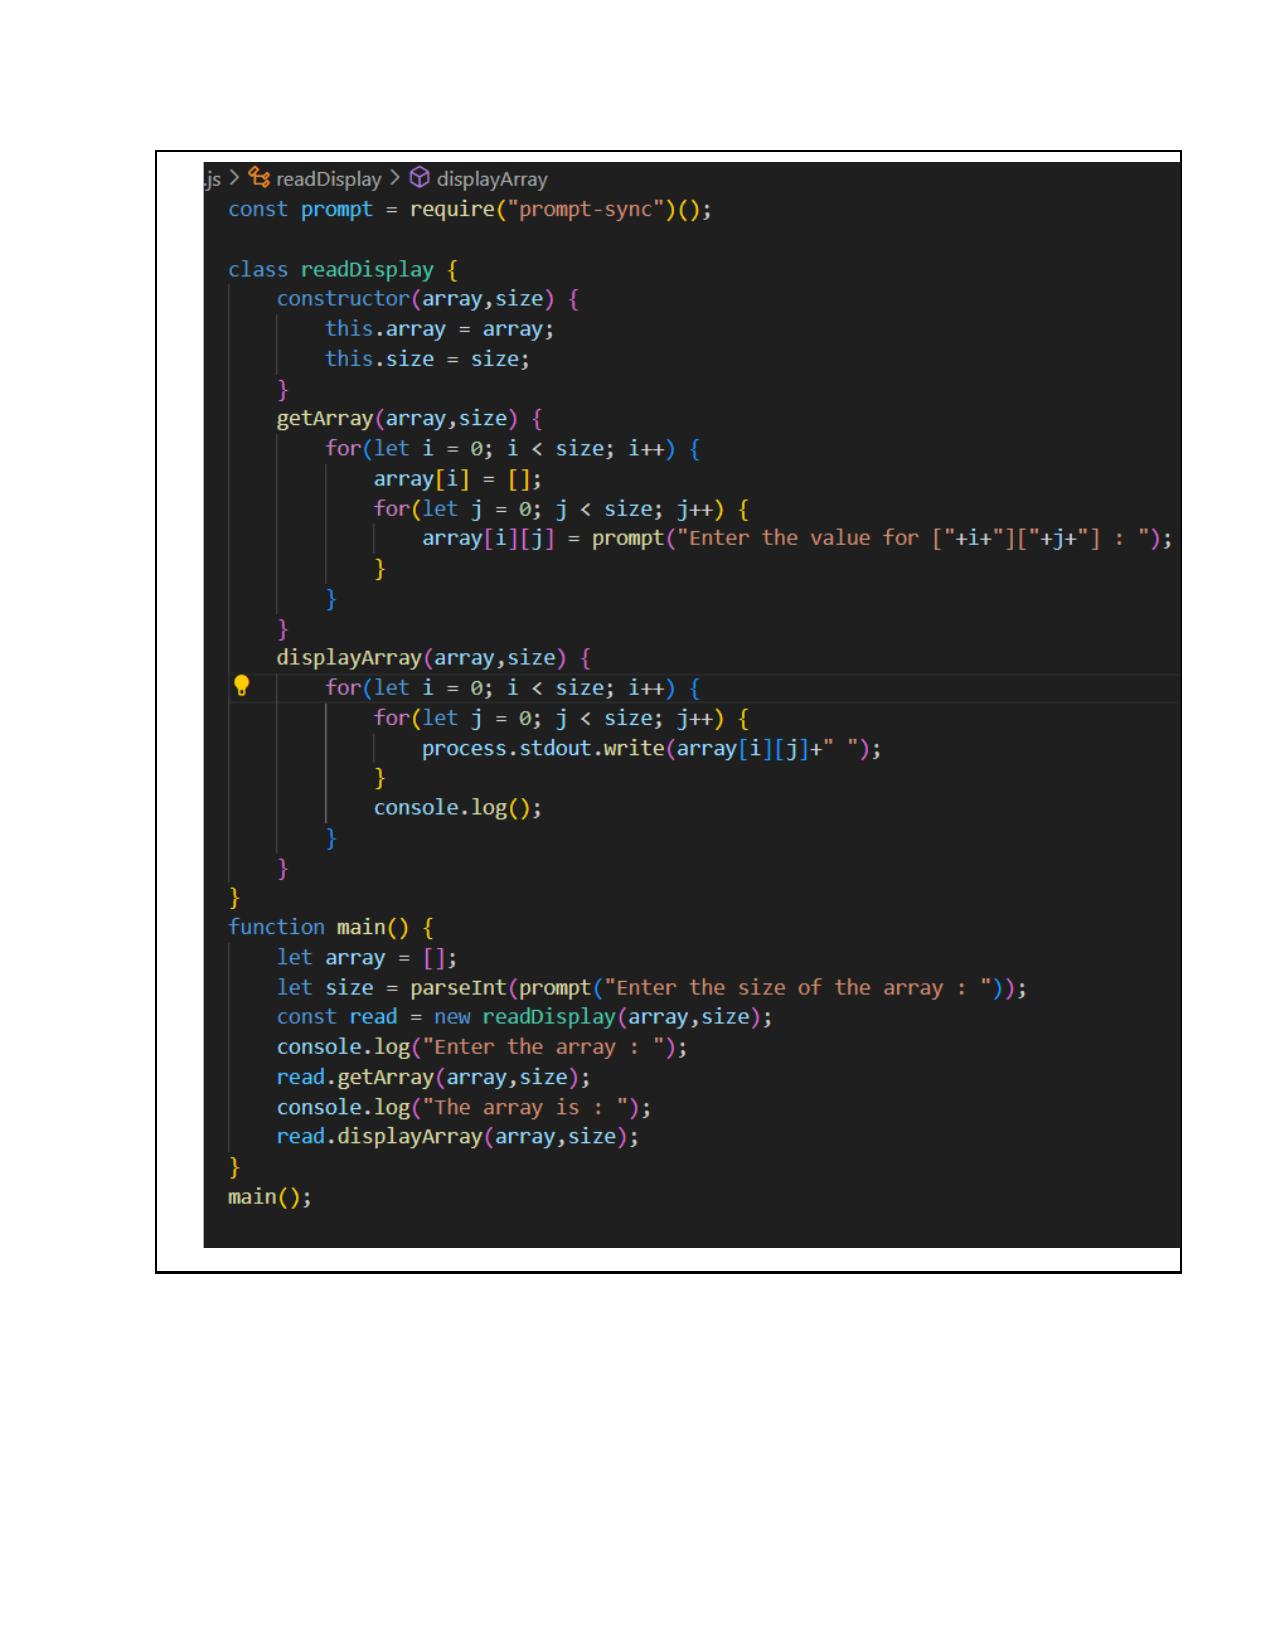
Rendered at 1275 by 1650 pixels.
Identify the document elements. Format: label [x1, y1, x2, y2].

picture [203, 162, 1181, 1248]
table_cell [157, 152, 1180, 1271]
